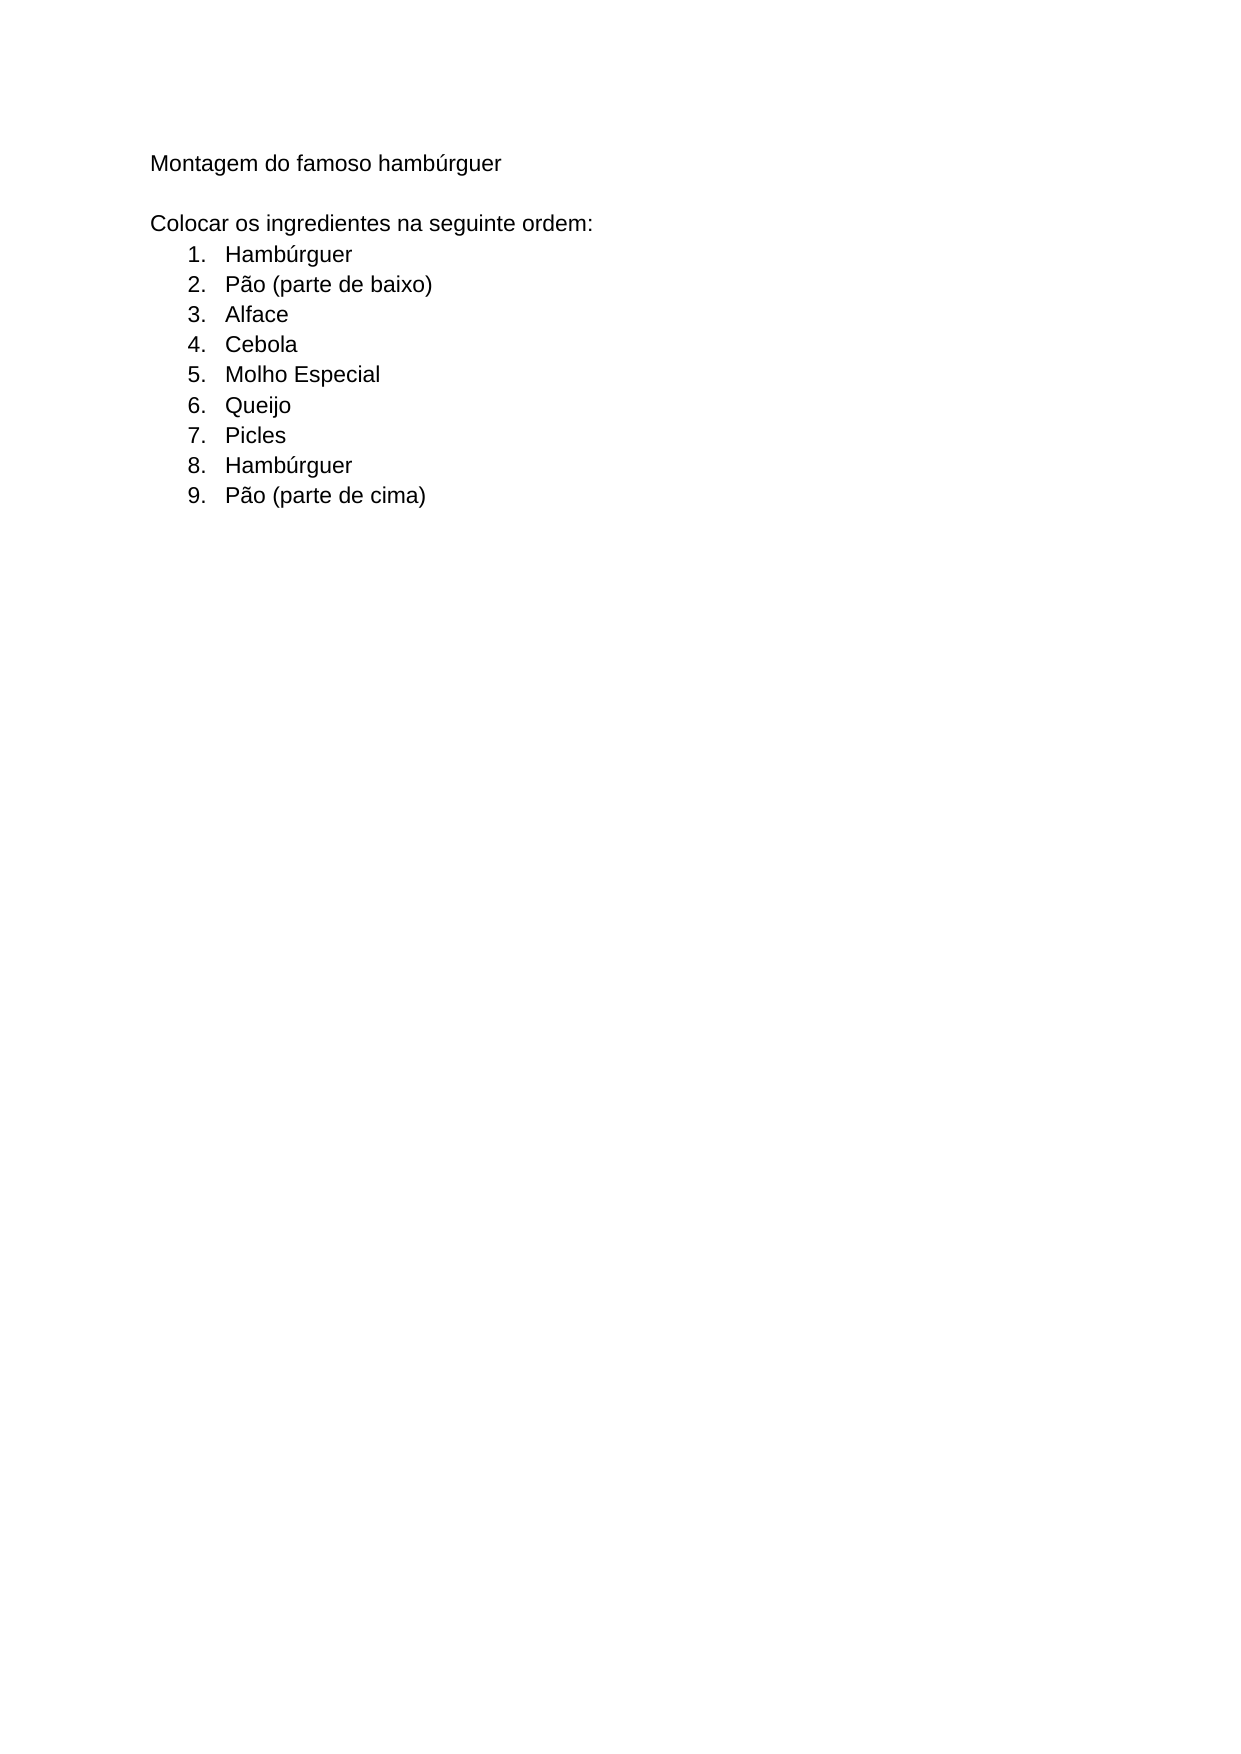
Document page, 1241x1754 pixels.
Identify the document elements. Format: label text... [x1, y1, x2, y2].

text Colocar os ingredientes na seguinte ordem: [150, 210, 1090, 237]
list Picles [187, 422, 1090, 448]
list Queijo [187, 392, 1090, 418]
list Cebola [187, 331, 1090, 358]
list Molho Especial [187, 361, 1090, 388]
list Hambúrguer [187, 452, 1090, 478]
list Pão (parte de cima) [187, 482, 1090, 509]
list Pão (parte de baixo) [187, 271, 1090, 297]
text Montagem do famoso hambúrguer [150, 150, 1090, 176]
list Hambúrguer [187, 241, 1090, 267]
list Alface [187, 301, 1090, 327]
